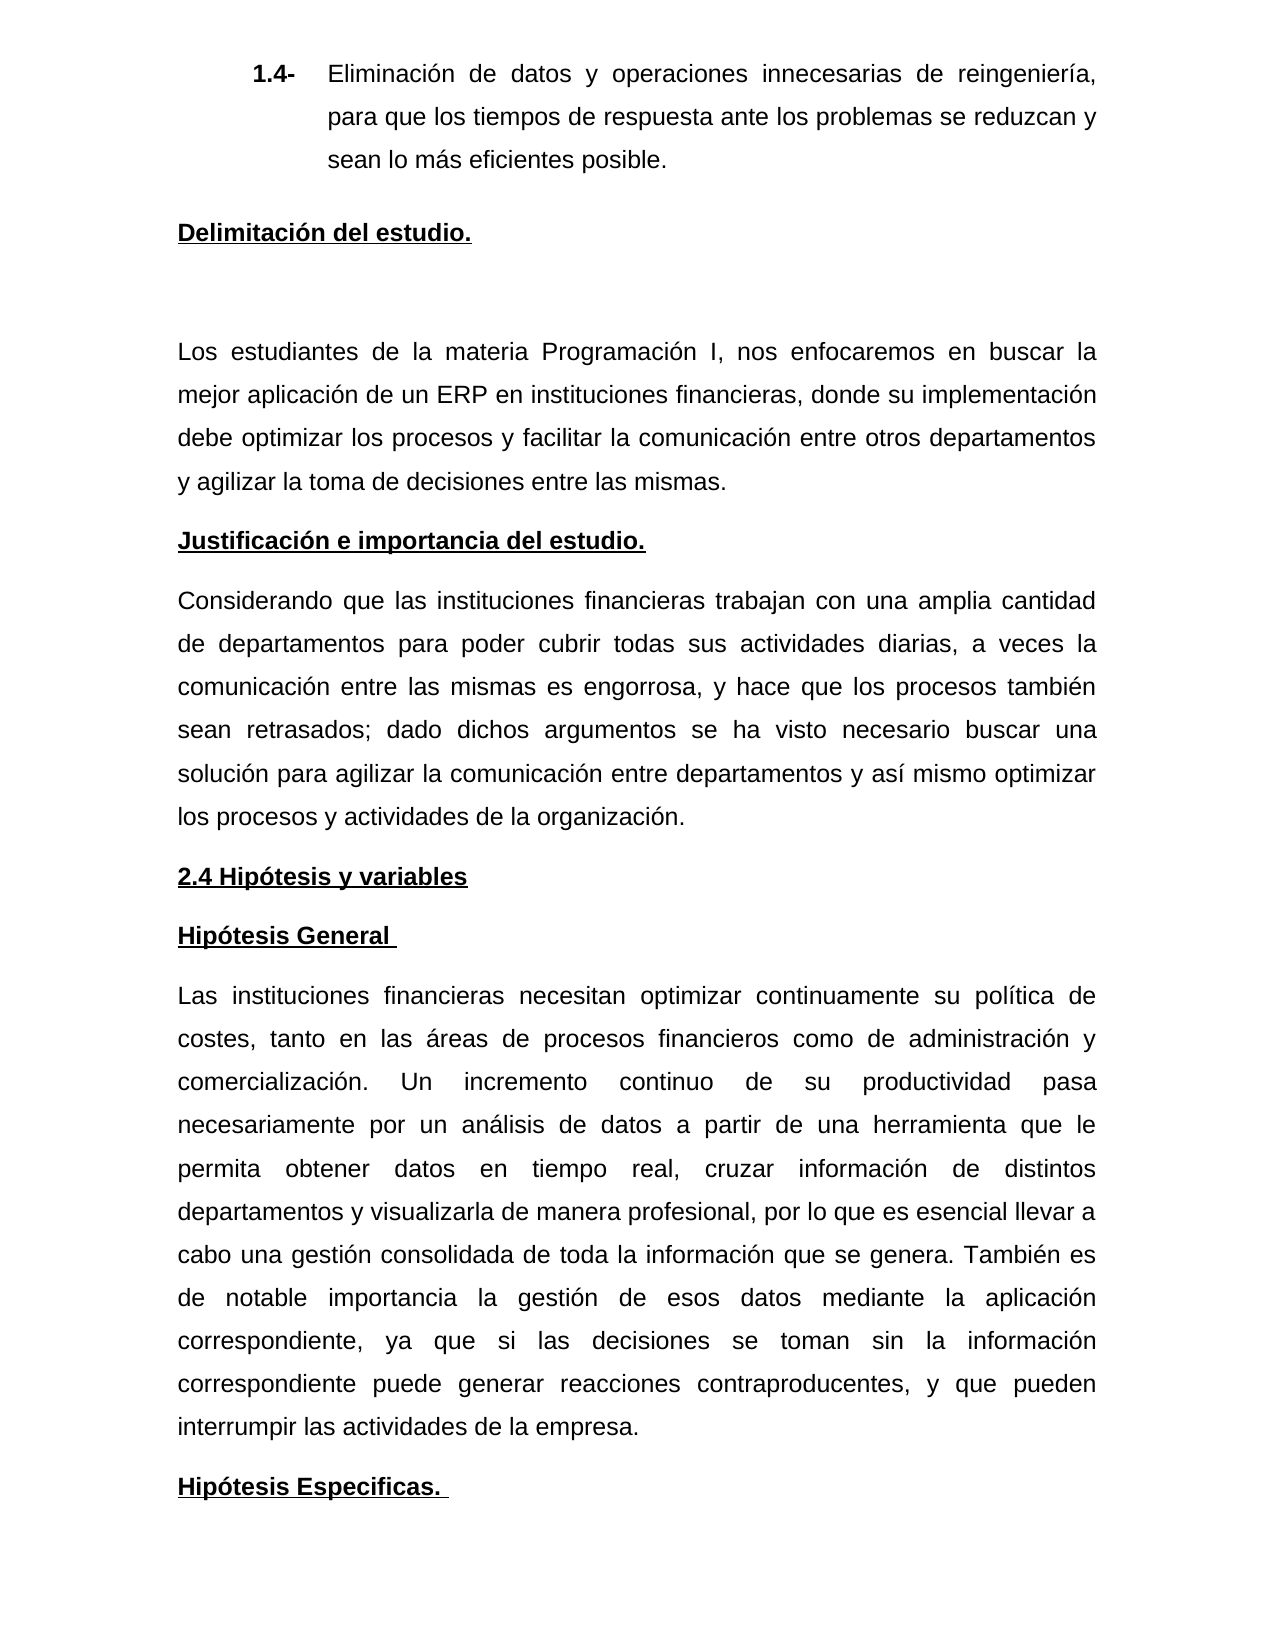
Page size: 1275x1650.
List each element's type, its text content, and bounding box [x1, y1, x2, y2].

text Hipótesis Especificas. [177, 1472, 1098, 1501]
text Considerando que las instituciones financieras trabajan con una amplia cantidad de departamentos para poder cubrir todas sus actividades diarias, a veces la comunicación entre las mismas es engorrosa, y hace que los procesos también sean retrasados; dado dichos argumentos se ha visto necesario buscar una solución para agilizar la comunicación entre departamentos y así mismo optimizar los procesos y actividades de la organización. [177, 586, 1098, 831]
text Los estudiantes de la materia Programación I, nos enfocaremos en buscar la mejor aplicación de un ERP en instituciones financieras, donde su implementación debe optimizar los procesos y facilitar la comunicación entre otros departamentos y agilizar la toma de decisiones entre las mismas. [177, 337, 1098, 495]
text Hipótesis General [177, 921, 1098, 950]
text Justificación e importancia del estudio. [177, 526, 1098, 555]
text 2.4 Hipótesis y variables [177, 862, 1098, 890]
list Eliminación de datos y operaciones innecesarias de reingeniería, para que los tiempos de respuesta ante los problemas se reduzcan y sean lo más eficientes posible. [252, 59, 1098, 174]
text Las instituciones financieras necesitan optimizar continuamente su política de costes, tanto en las áreas de procesos financieros como de administración y comercialización. Un incremento continuo de su productividad pasa necesariamente por un análisis de datos a partir de una herramienta que le permita obtener datos en tiempo real, cruzar información de distintos departamentos y visualizarla de manera profesional, por lo que es esencial llevar a cabo una gestión consolidada de toda la información que se genera. También es de notable importancia la gestión de esos datos mediante la aplicación correspondiente, ya que si las decisiones se toman sin la información correspondiente puede generar reacciones contraproducentes, y que pueden interrumpir las actividades de la empresa. [177, 981, 1098, 1441]
text Delimitación del estudio. [177, 218, 1098, 246]
